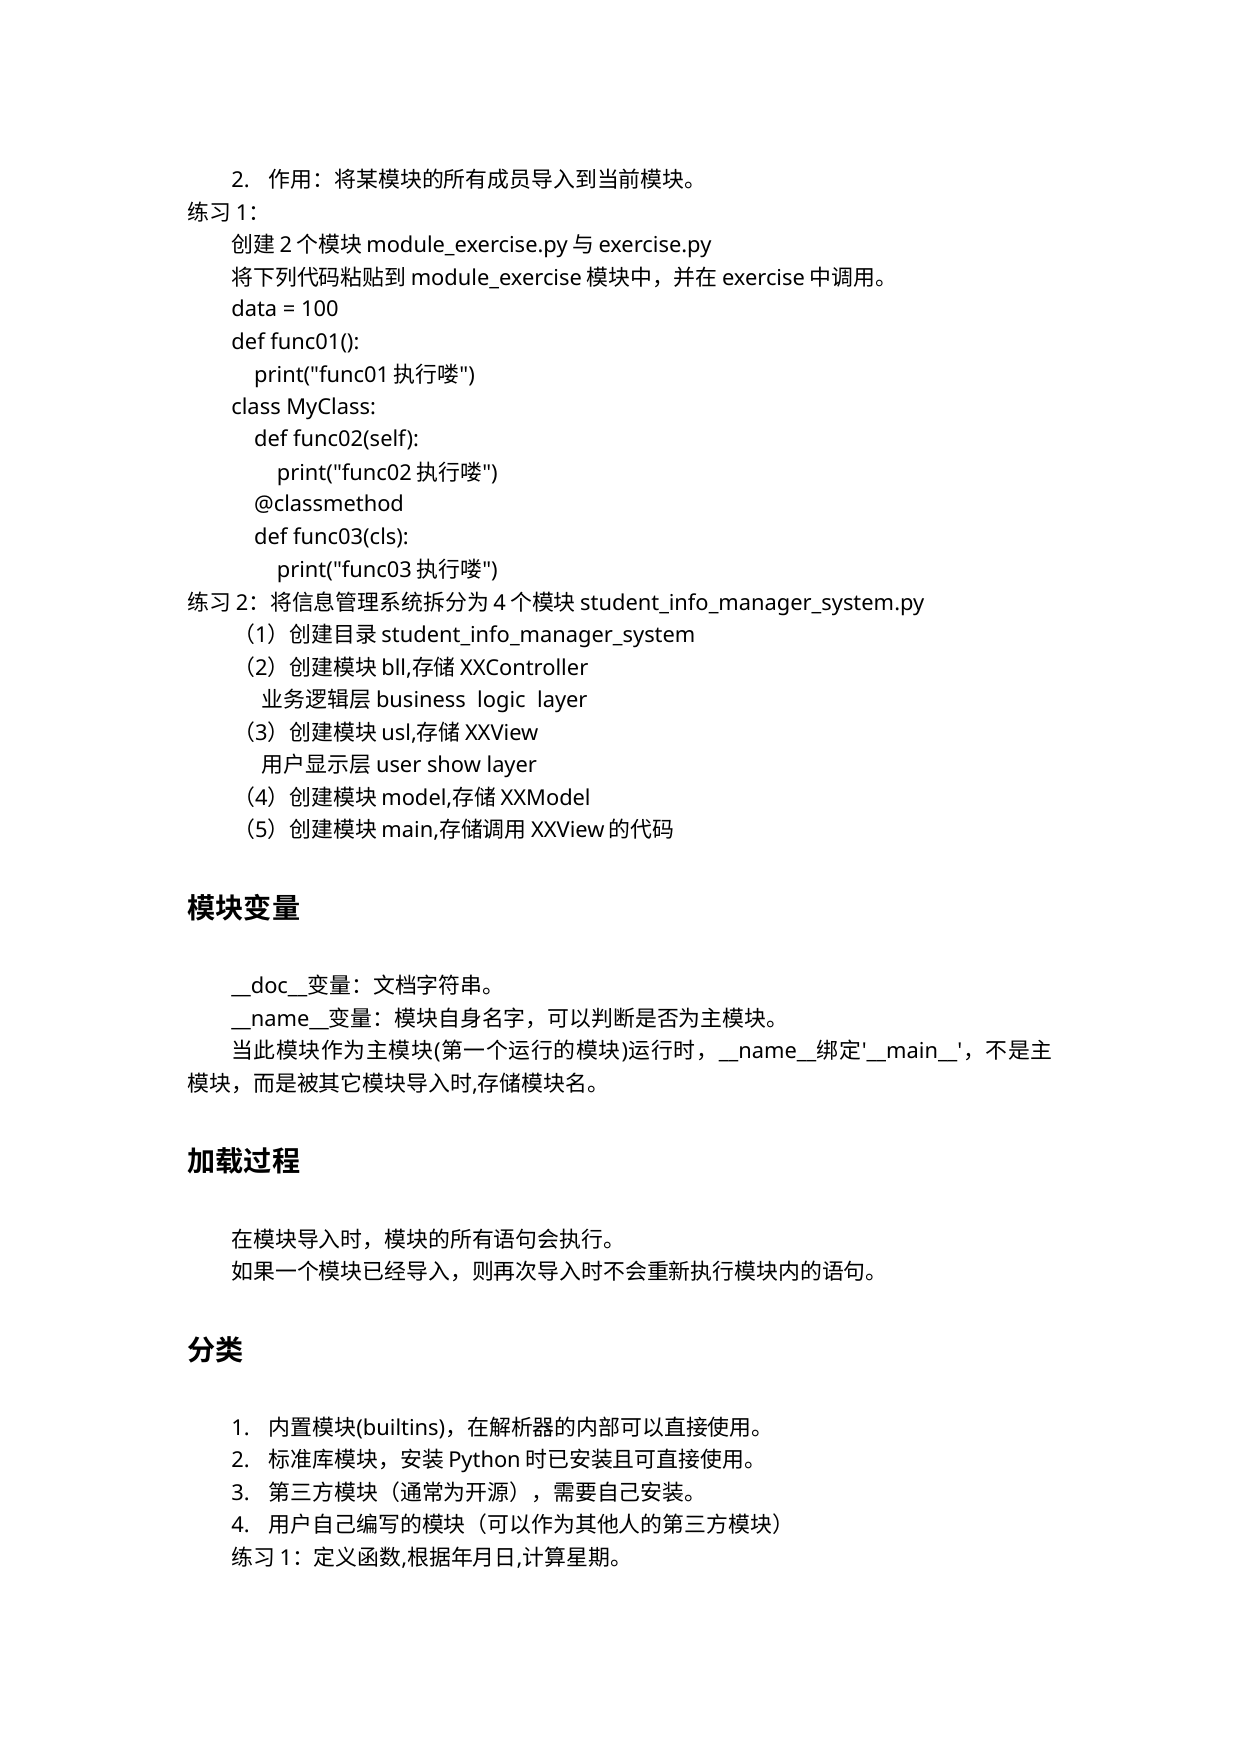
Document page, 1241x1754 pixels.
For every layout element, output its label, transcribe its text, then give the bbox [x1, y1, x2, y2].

text （5）创建模块main,存储调用XXView的代码 [187, 812, 1053, 844]
text 将下列代码粘贴到module_exercise模块中，并在exercise中调用。 [187, 259, 1053, 292]
list 用户自己编写的模块（可以作为其他人的第三方模块） [231, 1507, 1053, 1539]
text （2）创建模块bll,存储XXController [187, 649, 1053, 682]
text def func01(): [231, 324, 1053, 357]
subtitle 加载过程 [187, 1127, 1053, 1192]
text 如果一个模块已经导入，则再次导入时不会重新执行模块内的语句。 [231, 1254, 1053, 1286]
text def func02(self): [231, 422, 1053, 454]
text （4）创建模块model,存储XXModel [187, 779, 1053, 812]
text data = 100 [231, 292, 1053, 324]
text 创建2个模块module_exercise.py与exercise.py [187, 227, 1053, 259]
text __doc__变量：文档字符串。 [187, 968, 1053, 1000]
text print("func01执行喽") [231, 357, 1053, 389]
text class MyClass: [231, 389, 1053, 422]
list 第三方模块（通常为开源），需要自己安装。 [231, 1474, 1053, 1507]
list 作用：将某模块的所有成员导入到当前模块。 [231, 162, 1053, 194]
text 用户显示层 user show layer [187, 747, 1053, 779]
text （1）创建目录student_info_manager_system [187, 617, 1053, 649]
text 练习1：定义函数,根据年月日,计算星期。 [231, 1539, 1053, 1572]
text 当此模块作为主模块(第一个运行的模块)运行时，__name__绑定'__main__'，不是主模块，而是被其它模块导入时,存储模块名。 [187, 1033, 1053, 1098]
subtitle 模块变量 [187, 874, 1053, 939]
text __name__变量：模块自身名字，可以判断是否为主模块。 [187, 1000, 1053, 1033]
text def func03(cls): [231, 519, 1053, 552]
list 内置模块(builtins)，在解析器的内部可以直接使用。 [231, 1409, 1053, 1442]
list 标准库模块，安装Python时已安装且可直接使用。 [231, 1442, 1053, 1474]
subtitle 分类 [187, 1315, 1053, 1380]
text @classmethod [231, 487, 1053, 519]
text 在模块导入时，模块的所有语句会执行。 [231, 1221, 1053, 1254]
text 练习2：将信息管理系统拆分为4个模块student_info_manager_system.py [187, 584, 1053, 617]
text （3）创建模块usl,存储XXView [187, 714, 1053, 747]
text print("func03执行喽") [231, 552, 1053, 584]
text 练习1： [187, 194, 1053, 227]
text 业务逻辑层 business logic layer [187, 682, 1053, 714]
text print("func02执行喽") [231, 454, 1053, 487]
